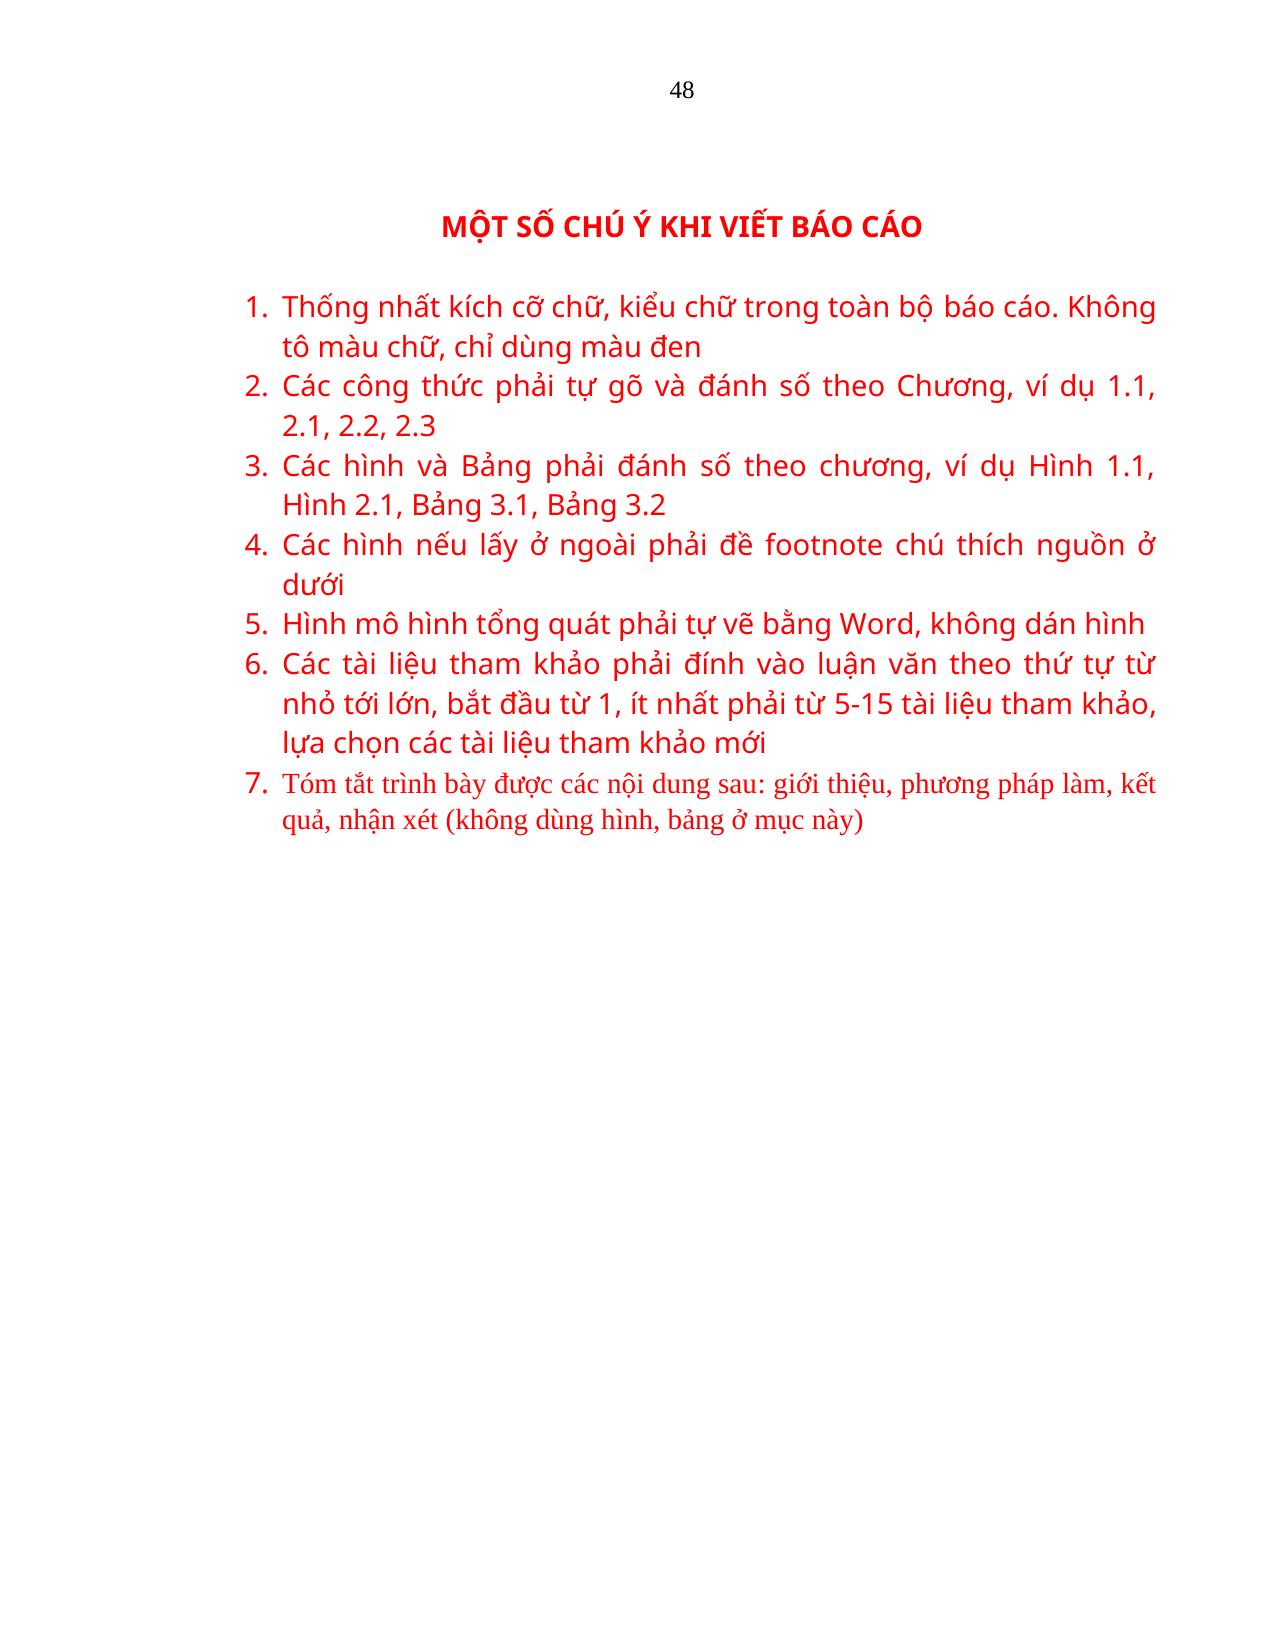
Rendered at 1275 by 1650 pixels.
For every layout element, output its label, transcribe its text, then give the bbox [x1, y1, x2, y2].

list Hình mô hình tổng quát phải tự vẽ bằng Word, không dán hình [244, 604, 1157, 643]
list Tóm tắt trình bày được các nội dung sau: giới thiệu, phương pháp làm, kết quả, nhận xét (không dùng hình, bảng ở mục này) [244, 762, 1157, 836]
list Các công thức phải tự gõ và đánh số theo Chương, ví dụ 1.1, 2.1, 2.2, 2.3 [244, 366, 1157, 445]
list Các hình nếu lấy ở ngoài phải đề footnote chú thích nguồn ở dưới [244, 524, 1157, 604]
list Thống nhất kích cỡ chữ, kiểu chữ trong toàn bộ báo cáo. Không tô màu chữ, chỉ dùng màu đen [244, 286, 1157, 366]
list Các tài liệu tham khảo phải đính vào luận văn theo thứ tự từ nhỏ tới lớn, bắt đầu từ 1, ít nhất phải từ 5-15 tài liệu tham khảo, lựa chọn các tài liệu tham khảo mới [244, 643, 1157, 762]
list Các hình và Bảng phải đánh số theo chương, ví dụ Hình 1.1, Hình 2.1, Bảng 3.1, Bảng 3.2 [244, 445, 1157, 524]
text MỘT SỐ CHÚ Ý KHI VIẾT BÁO CÁO [207, 207, 1157, 246]
